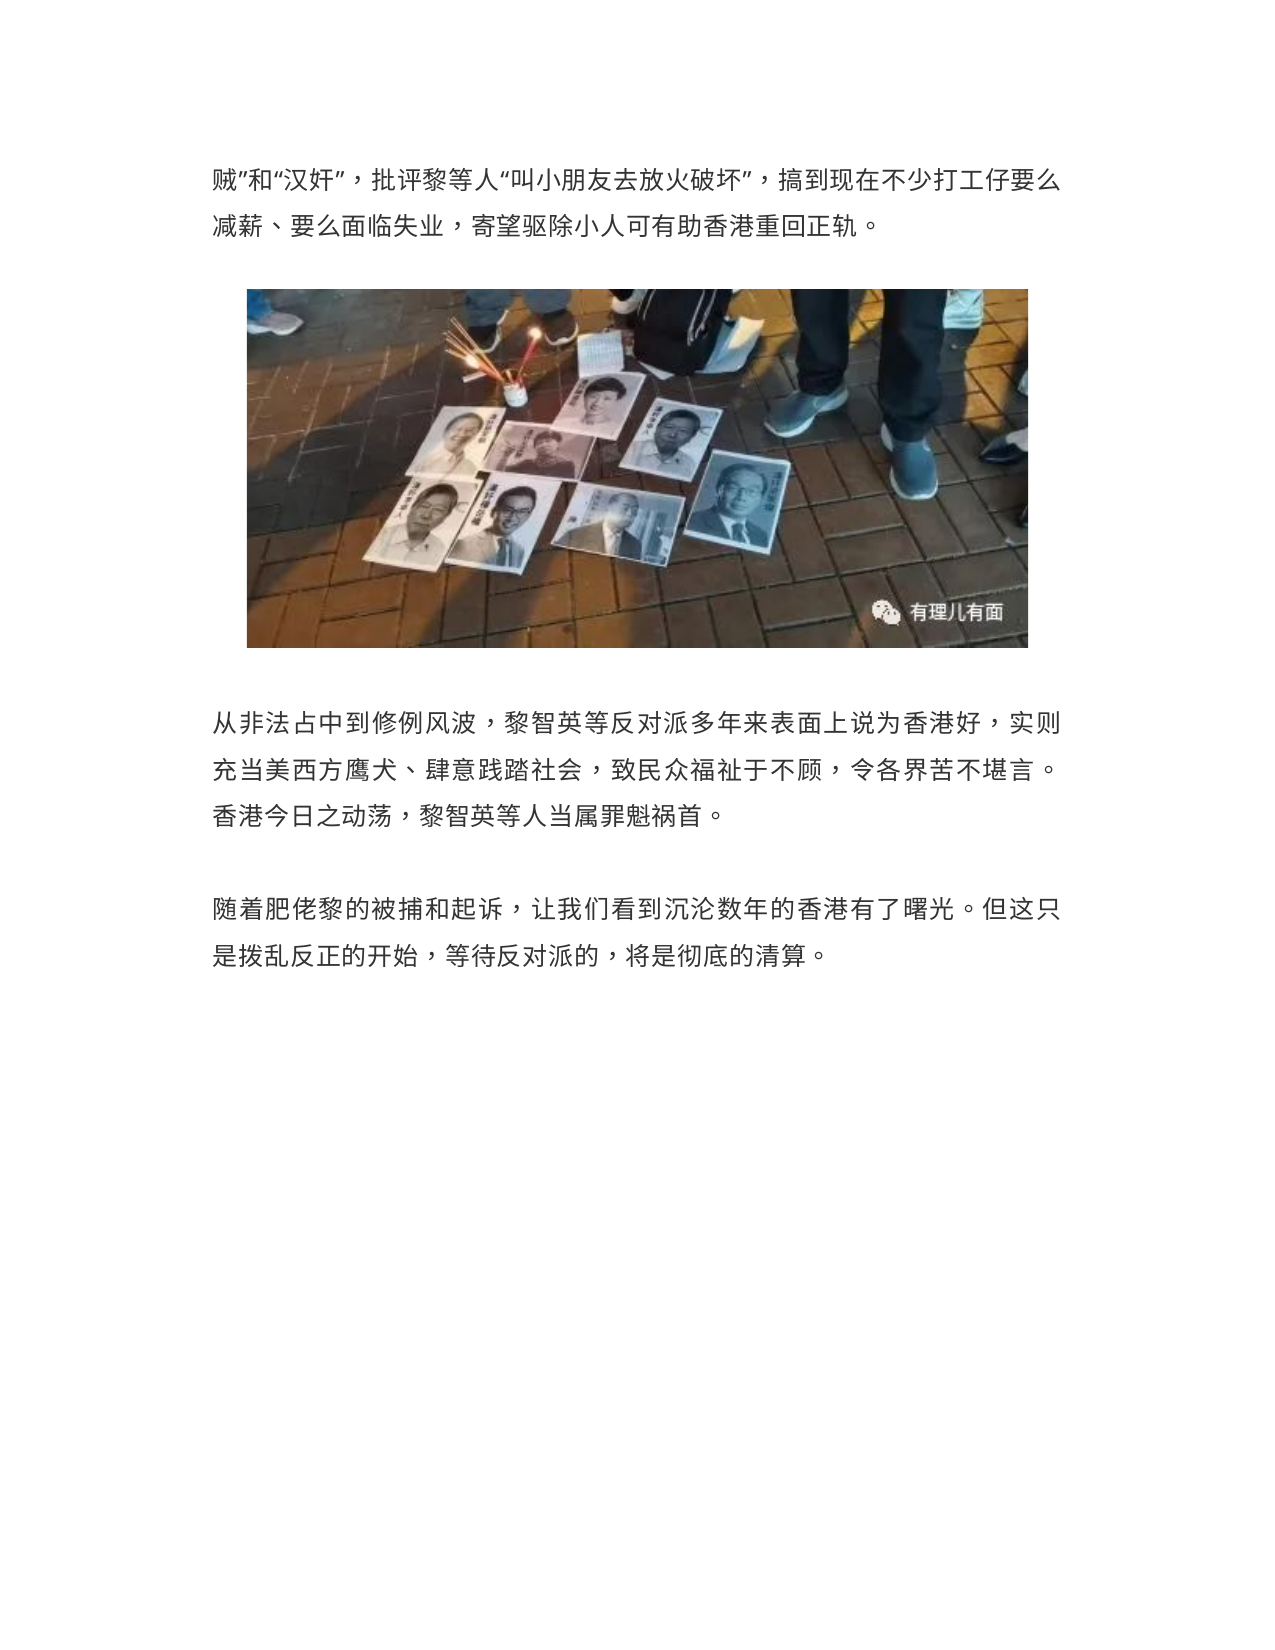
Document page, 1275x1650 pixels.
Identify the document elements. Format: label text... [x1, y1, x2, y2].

picture [246, 289, 1029, 648]
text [212, 150, 1062, 243]
text 从非法占中到修例风波，黎智英等反对派多年来表面上说为香港好，实则充当美西方鹰犬、肆意践踏社会，致民众福祉于不顾，令各界苦不堪言。香港今日之动荡，黎智英等人当属罪魁祸首。 [212, 694, 1062, 833]
text 随着肥佬黎的被捕和起诉，让我们看到沉沦数年的香港有了曙光。但这只是拨乱反正的开始，等待反对派的，将是彻底的清算。 [212, 879, 1062, 972]
